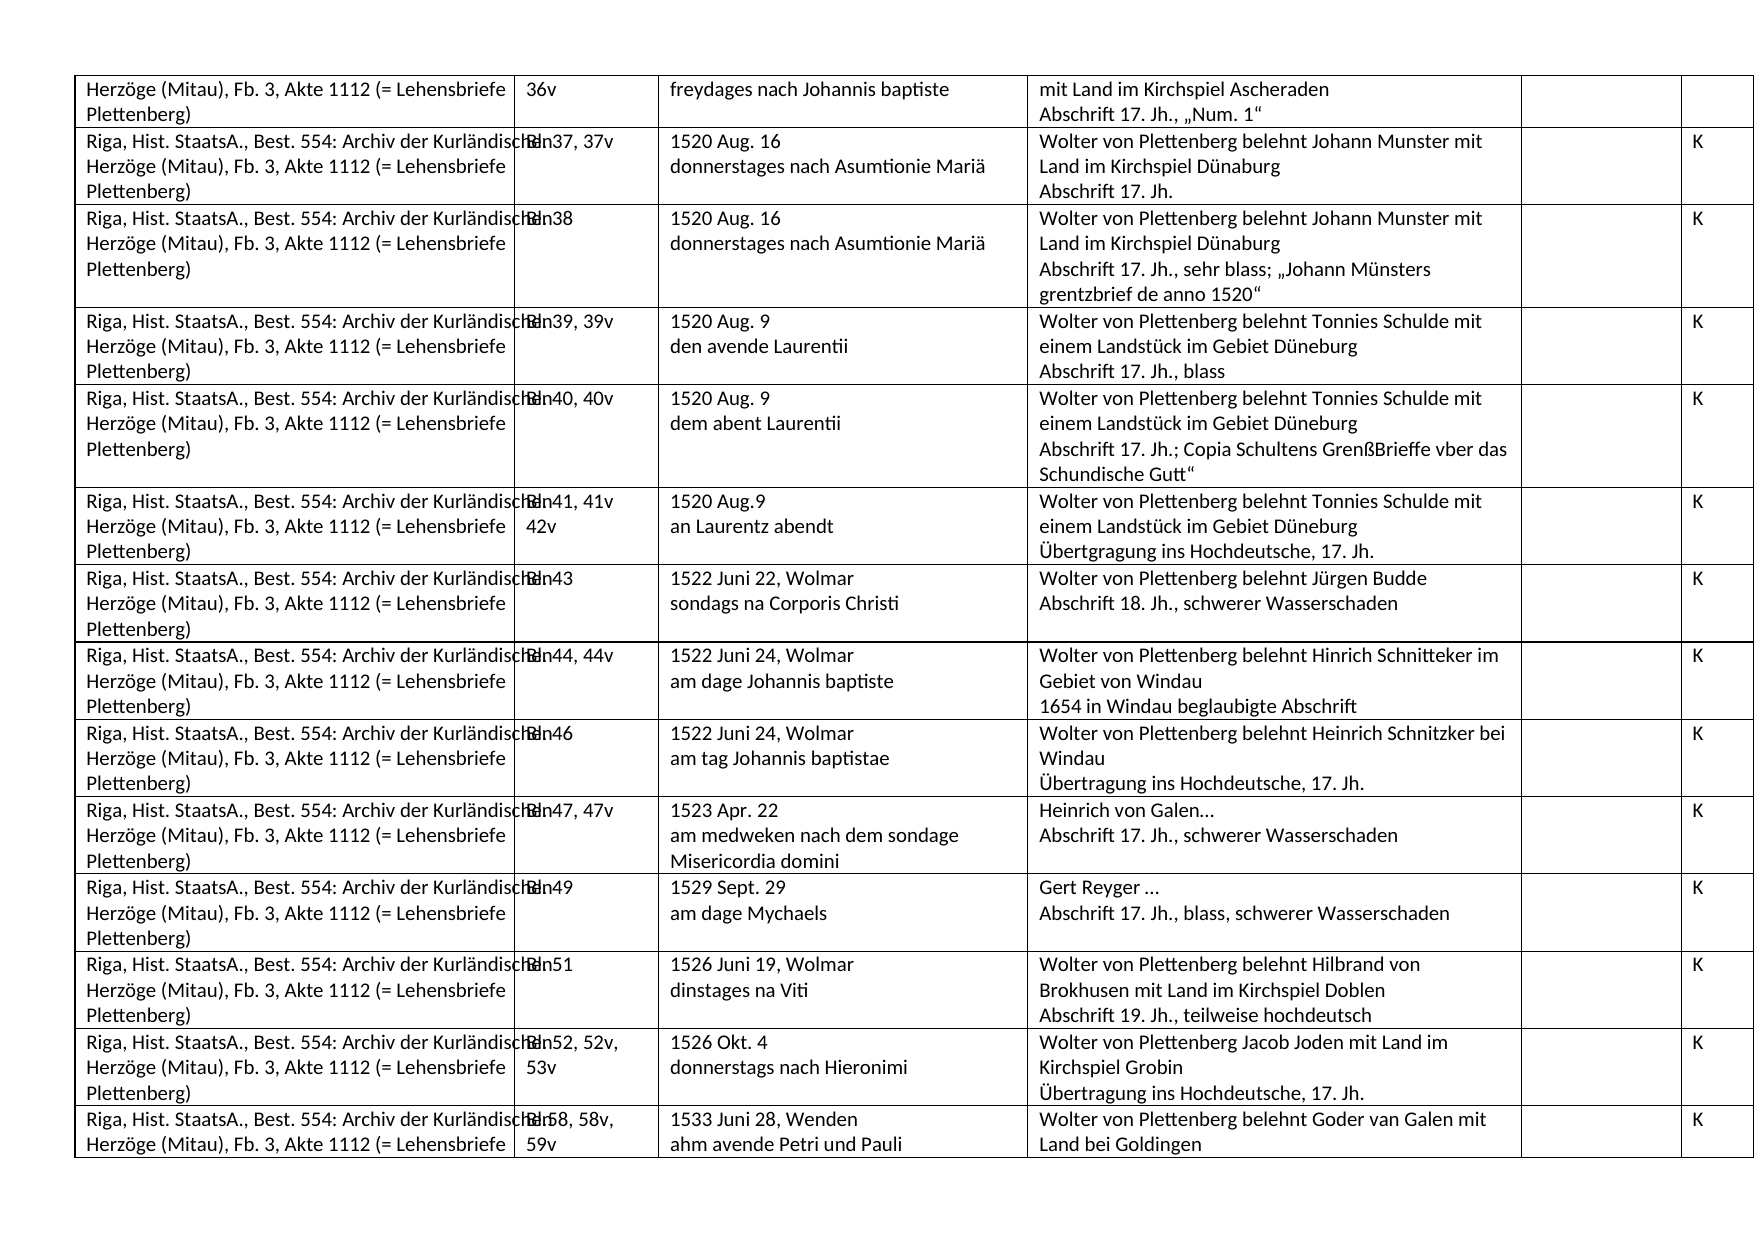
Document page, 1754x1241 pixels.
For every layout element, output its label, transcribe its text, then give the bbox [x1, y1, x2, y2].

table_cell 1523 Apr. 22 am medweken nach dem sondage Misericordia domini [659, 797, 1027, 873]
table_cell [1522, 76, 1681, 127]
table_cell [1522, 797, 1681, 873]
table_cell K [1682, 797, 1753, 873]
table_cell Bl. 37, 37v [515, 128, 658, 204]
table_cell K [1682, 205, 1753, 307]
table_cell K [1682, 308, 1753, 384]
table_cell Bl.58, 58v, 59v [515, 1106, 658, 1157]
table_cell K [1682, 385, 1753, 487]
table_cell [1522, 643, 1681, 719]
table_cell Wolter von Plettenberg Jacob Joden mit Land im Kirchspiel Grobin Übertragung ins Hochdeutsche, 17. Jh. [1028, 1029, 1521, 1105]
table_cell 1526 Juni 19, Wolmar dinstages na Viti [659, 952, 1027, 1028]
table_cell [1522, 128, 1681, 204]
table_cell Riga, Hist. StaatsA., Best. 554: Archiv der Kurländischen Herzöge (Mitau), Fb. 3, Akte 1112 (= Lehensbriefe Plettenberg) [76, 720, 514, 796]
table_cell Bl. 39, 39v [515, 308, 658, 384]
table_cell Riga, Hist. StaatsA., Best. 554: Archiv der Kurländischen Herzöge (Mitau), Fb. 3, Akte 1112 (= Lehensbriefe Plettenberg) [76, 205, 514, 307]
table_cell [1522, 205, 1681, 307]
table_cell Heinrich von Galen… Abschrift 17. Jh., schwerer Wasserschaden [1028, 797, 1521, 873]
table_cell Wolter von Plettenberg belehnt Johann Munster mit Land im Kirchspiel Dünaburg Abschrift 17. Jh., sehr blass; „Johann Münsters grentzbrief de anno 1520“ [1028, 205, 1521, 307]
table_cell 1522 Juni 24, Wolmar am dage Johannis baptiste [659, 643, 1027, 719]
table_cell K [1682, 1029, 1753, 1105]
table_cell [1522, 565, 1681, 641]
table_cell Bl. 35, 35v, 36v [515, 76, 658, 127]
table_cell Riga, Hist. StaatsA., Best. 554: Archiv der Kurländischen Herzöge (Mitau), Fb. 3, Akte 1112 (= Lehensbriefe Plettenberg) [76, 952, 514, 1028]
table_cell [1028, 76, 1521, 127]
table_cell [1522, 874, 1681, 951]
table_cell [1522, 1029, 1681, 1105]
table_cell 1522 Juni 22, Wolmar sondags na Corporis Christi [659, 565, 1027, 641]
table_cell Gert Reyger … Abschrift 17. Jh., blass, schwerer Wasserschaden [1028, 874, 1521, 951]
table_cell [76, 1106, 514, 1157]
table_cell Wolter von Plettenberg belehnt Tonnies Schulde mit einem Landstück im Gebiet Düneburg Abschrift 17. Jh., blass [1028, 308, 1521, 384]
table_cell Riga, Hist. StaatsA., Best. 554: Archiv der Kurländischen Herzöge (Mitau), Fb. 3, Akte 1112 (= Lehensbriefe Plettenberg) [76, 308, 514, 384]
table_cell K [1682, 1106, 1753, 1157]
table_cell Wolter von Plettenberg belehnt Jürgen Budde Abschrift 18. Jh., schwerer Wasserschaden [1028, 565, 1521, 641]
table_cell K [1682, 874, 1753, 951]
table_cell Bl. 47, 47v [515, 797, 658, 873]
table_cell Riga, Hist. StaatsA., Best. 554: Archiv der Kurländischen Herzöge (Mitau), Fb. 3, Akte 1112 (= Lehensbriefe Plettenberg) [76, 488, 514, 564]
table_cell Bl. 51 [515, 952, 658, 1028]
table_cell Bl. 43 [515, 565, 658, 641]
table_cell Riga, Hist. StaatsA., Best. 554: Archiv der Kurländischen Herzöge (Mitau), Fb. 3, Akte 1112 (= Lehensbriefe Plettenberg) [76, 385, 514, 487]
table_cell Riga, Hist. StaatsA., Best. 554: Archiv der Kurländischen Herzöge (Mitau), Fb. 3, Akte 1112 (= Lehensbriefe Plettenberg) [76, 1029, 514, 1105]
table_cell 1529 Sept. 29 am dage Mychaels [659, 874, 1027, 951]
table_cell Wolter von Plettenberg belehnt Hinrich Schnitteker im Gebiet von Windau 1654 in Windau beglaubigte Abschrift [1028, 643, 1521, 719]
table_cell 1520 Aug. 9 dem abent Laurentii [659, 385, 1027, 487]
table_cell Wolter von Plettenberg belehnt Hilbrand von Brokhusen mit Land im Kirchspiel Doblen Abschrift 19. Jh., teilweise hochdeutsch [1028, 952, 1521, 1028]
table_cell Bl. 40, 40v [515, 385, 658, 487]
table_cell 1520 Aug. 16 donnerstages nach Asumtionie Mariä [659, 128, 1027, 204]
table_cell Riga, Hist. StaatsA., Best. 554: Archiv der Kurländischen Herzöge (Mitau), Fb. 3, Akte 1112 (= Lehensbriefe Plettenberg) [76, 565, 514, 641]
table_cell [659, 1106, 1027, 1157]
table_cell K [1682, 128, 1753, 204]
table_cell Wolter von Plettenberg belehnt Tonnies Schulde mit einem Landstück im Gebiet Düneburg Abschrift 17. Jh.; Copia Schultens GrenßBrieffe vber das Schundische Gutt“ [1028, 385, 1521, 487]
table_cell K [1682, 565, 1753, 641]
table_cell [1522, 1106, 1681, 1157]
table_cell Riga, Hist. StaatsA., Best. 554: Archiv der Kurländischen Herzöge (Mitau), Fb. 3, Akte 1112 (= Lehensbriefe Plettenberg) [76, 797, 514, 873]
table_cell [659, 76, 1027, 127]
table_cell Bl. 52, 52v, 53v [515, 1029, 658, 1105]
table_cell K [1682, 643, 1753, 719]
table_cell [1522, 385, 1681, 487]
table_cell Bl. 38 [515, 205, 658, 307]
table_cell K [1682, 76, 1753, 127]
table_cell [1522, 720, 1681, 796]
table_cell Bl. 49 [515, 874, 658, 951]
table_cell Wolter von Plettenberg belehnt Johann Munster mit Land im Kirchspiel Dünaburg Abschrift 17. Jh. [1028, 128, 1521, 204]
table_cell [1028, 1106, 1521, 1157]
table_cell 1520 Aug. 9 den avende Laurentii [659, 308, 1027, 384]
table_cell Riga, Hist. StaatsA., Best. 554: Archiv der Kurländischen Herzöge (Mitau), Fb. 3, Akte 1112 (= Lehensbriefe Plettenberg) [76, 874, 514, 951]
table_cell 1522 Juni 24, Wolmar am tag Johannis baptistae [659, 720, 1027, 796]
table_cell [1522, 308, 1681, 384]
table_cell Bl. 41, 41v 42v [515, 488, 658, 564]
table_cell Bl. 44, 44v [515, 643, 658, 719]
table_cell Riga, Hist. StaatsA., Best. 554: Archiv der Kurländischen Herzöge (Mitau), Fb. 3, Akte 1112 (= Lehensbriefe Plettenberg) [76, 643, 514, 719]
table_cell K [1682, 488, 1753, 564]
table_cell 1520 Aug. 16 donnerstages nach Asumtionie Mariä [659, 205, 1027, 307]
table_cell K [1682, 720, 1753, 796]
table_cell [76, 76, 514, 127]
table_cell [1522, 952, 1681, 1028]
table_cell Bl. 46 [515, 720, 658, 796]
table_cell Wolter von Plettenberg belehnt Heinrich Schnitzker bei Windau Übertragung ins Hochdeutsche, 17. Jh. [1028, 720, 1521, 796]
table_cell Wolter von Plettenberg belehnt Tonnies Schulde mit einem Landstück im Gebiet Düneburg Übertgragung ins Hochdeutsche, 17. Jh. [1028, 488, 1521, 564]
table_cell [1522, 488, 1681, 564]
table_cell K [1682, 952, 1753, 1028]
table_cell Riga, Hist. StaatsA., Best. 554: Archiv der Kurländischen Herzöge (Mitau), Fb. 3, Akte 1112 (= Lehensbriefe Plettenberg) [76, 128, 514, 204]
table_cell 1526 Okt. 4 donnerstags nach Hieronimi [659, 1029, 1027, 1105]
table_cell 1520 Aug.9 an Laurentz abendt [659, 488, 1027, 564]
